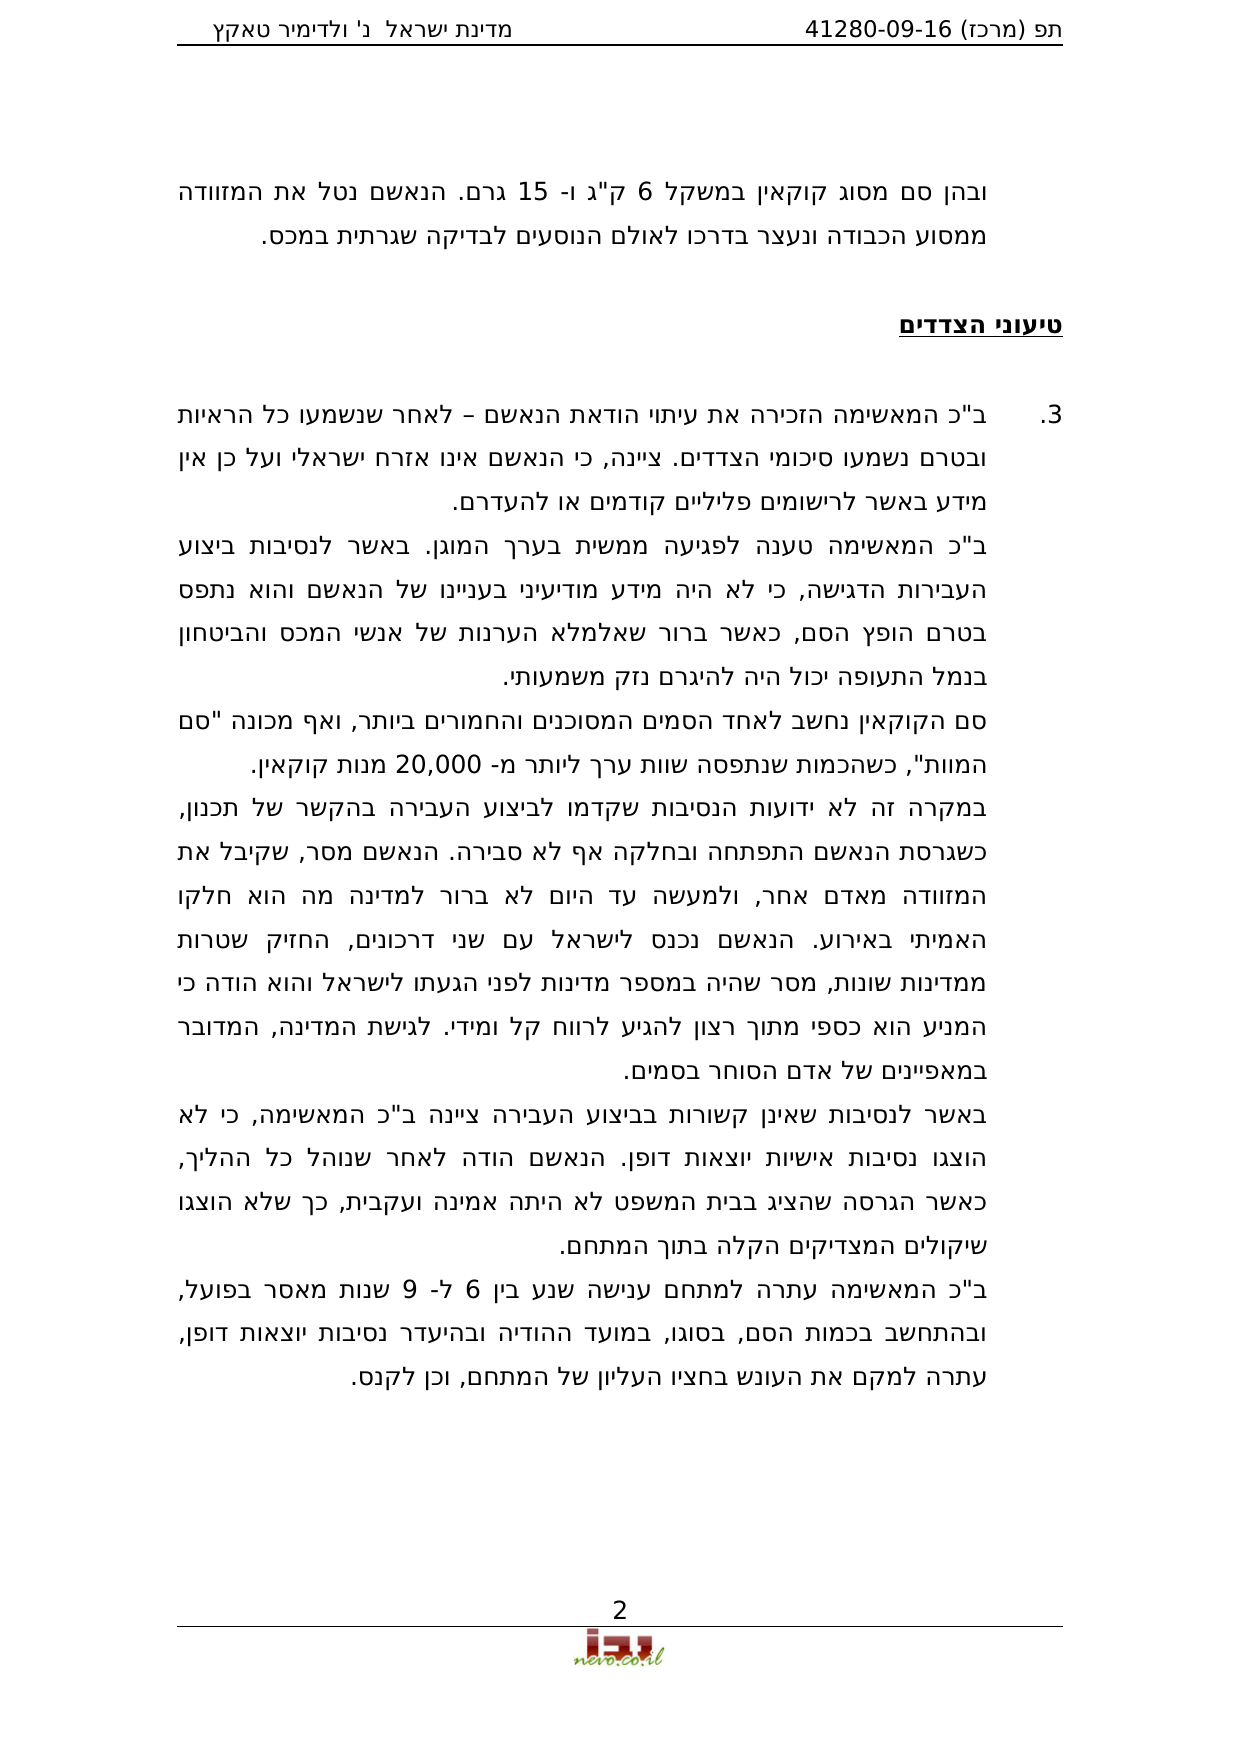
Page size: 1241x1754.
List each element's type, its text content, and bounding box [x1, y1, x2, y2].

picture [574, 1628, 666, 1667]
text במקרה זה לא ידועות הנסיבות שקדמו לביצוע העבירה בהקשר של תכנון, כשגרסת הנאשם התפתחה ובחלקה אף לא סבירה. הנאשם מסר, שקיבל את המזוודה מאדם אחר, ולמעשה עד היום לא ברור למדינה מה הוא חלקו האמיתי באירוע. הנאשם נכנס לישראל עם שני דרכונים, החזיק שטרות ממדינות שונות, מסר שהיה במספר מדינות לפני הגעתו לישראל והוא הודה כי המניע הוא כספי מתוך רצון להגיע לרווח קל ומידי. לגישת המדינה, המדובר במאפיינים של אדם הסוחר בסמים. [177, 794, 988, 1085]
text טיעוני הצדדים [177, 310, 1063, 339]
text סם הקוקאין נחשב לאחד הסמים המסוכנים והחמורים ביותר, ואף מכונה "סם המוות", כשהכמות שנתפסה שוות ערך ליותר מ- 20,000 מנות קוקאין. [177, 706, 1063, 779]
text 3. ב"כ המאשימה הזכירה את עיתוי הודאת הנאשם – לאחר שנשמעו כל הראיות ובטרם נשמעו סיכומי הצדדים. ציינה, כי הנאשם אינו אזרח ישראלי ועל כן אין מידע באשר לרישומים פליליים קודמים או להעדרם. [177, 400, 1063, 517]
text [177, 177, 1063, 250]
text ב"כ המאשימה טענה לפגיעה ממשית בערך המוגן. באשר לנסיבות ביצוע העבירות הדגישה, כי לא היה מידע מודיעיני בעניינו של הנאשם והוא נתפס בטרם הופץ הסם, כאשר ברור שאלמלא הערנות של אנשי המכס והביטחון בנמל התעופה יכול היה להיגרם נזק משמעותי. [177, 531, 1063, 692]
text ב"כ המאשימה עתרה למתחם ענישה שנע בין 6 ל- 9 שנות מאסר בפועל, ובהתחשב בכמות הסם, בסוגו, במועד ההודיה ובהיעדר נסיבות יוצאות דופן, עתרה למקם את העונש בחציו העליון של המתחם, וכן לקנס. [177, 1275, 1063, 1392]
text באשר לנסיבות שאינן קשורות בביצוע העבירה ציינה ב"כ המאשימה, כי לא הוצגו נסיבות אישיות יוצאות דופן. הנאשם הודה לאחר שנוהל כל ההליך, כאשר הגרסה שהציג בבית המשפט לא היתה אמינה ועקבית, כך שלא הוצגו שיקולים המצדיקים הקלה בתוך המתחם. [177, 1100, 1063, 1260]
